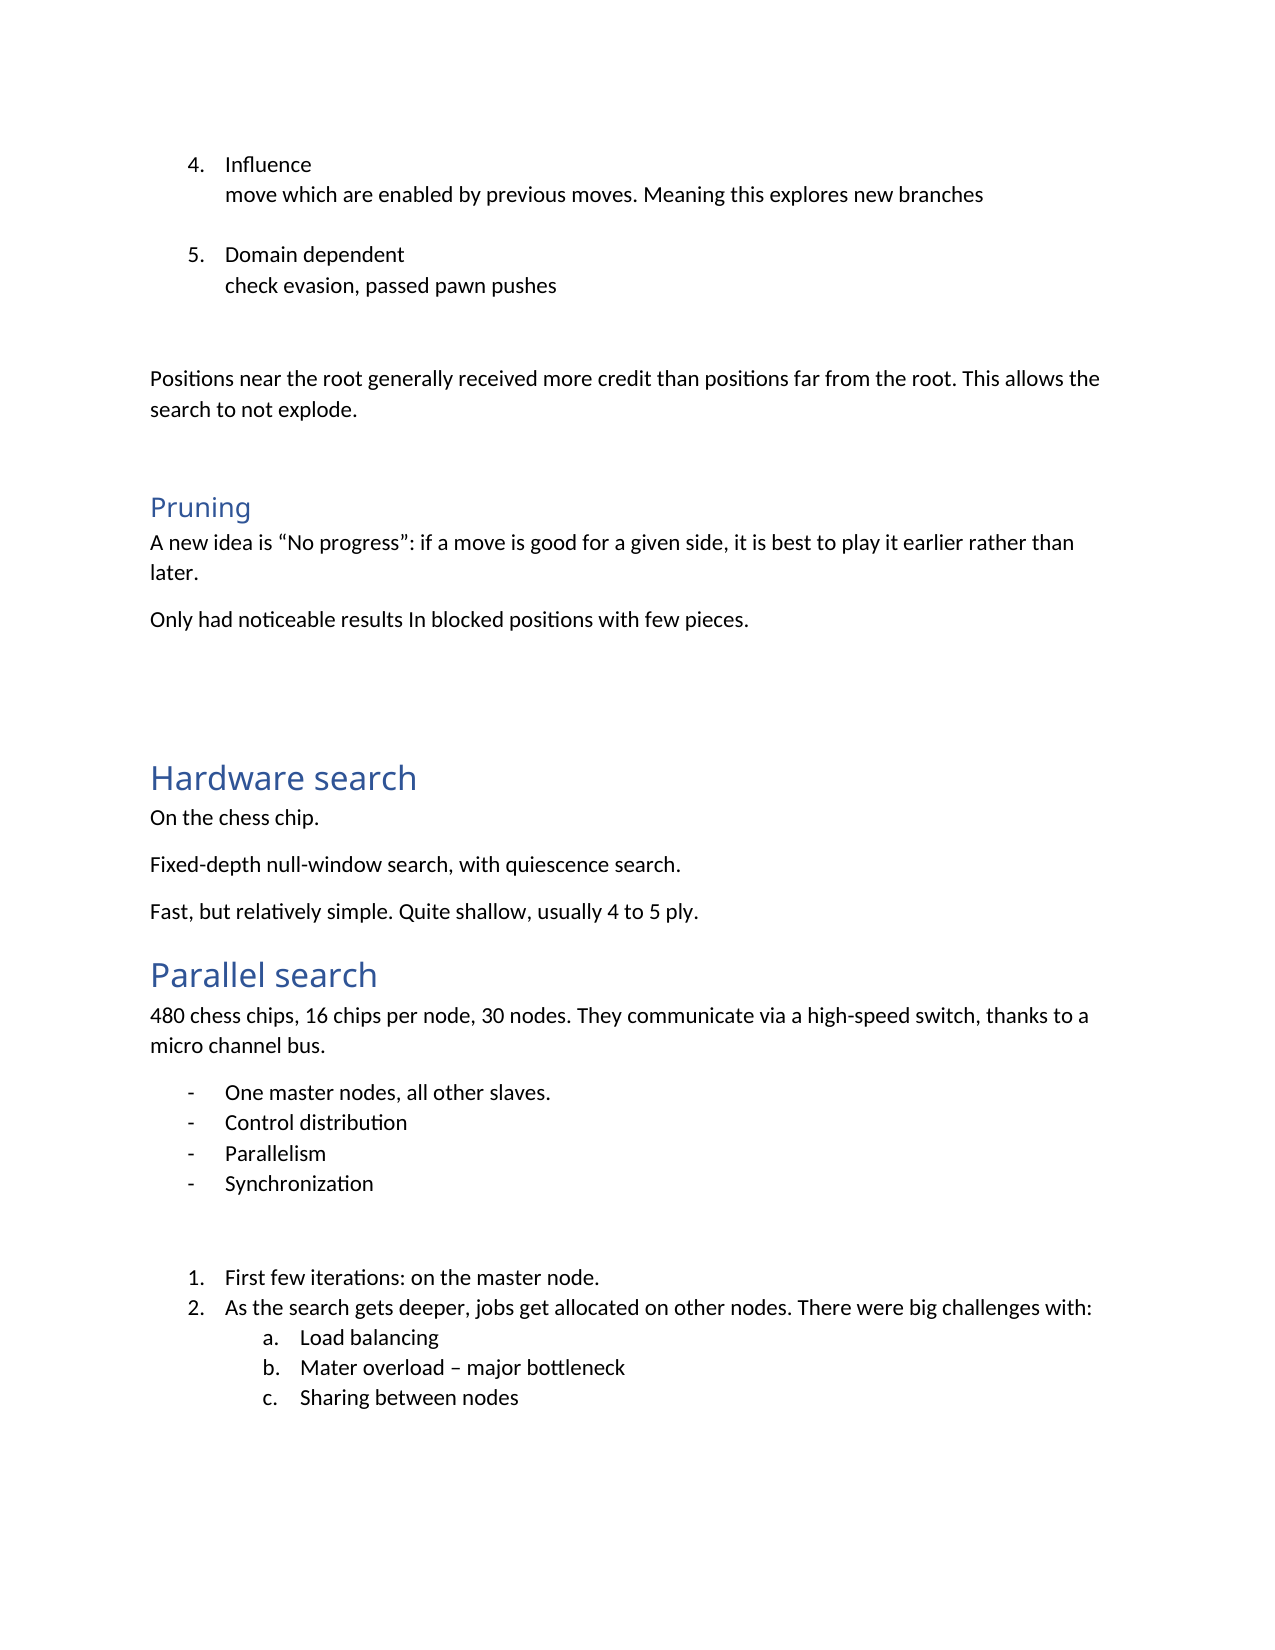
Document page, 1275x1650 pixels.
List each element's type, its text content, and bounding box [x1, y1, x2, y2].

list Influence move which are enabled by previous moves. Meaning this explores new branches [187, 150, 1125, 238]
list Sharing between nodes [262, 1383, 1125, 1412]
subtitle Parallel search [150, 952, 1125, 998]
list Domain dependent check evasion, passed pawn pushes [187, 241, 1125, 299]
text On the chess chip. [150, 803, 1125, 831]
text Only had noticeable results In blocked positions with few pieces. [150, 605, 1125, 633]
text Positions near the root generally received more credit than positions far from the root. This allows the search to not explode. [150, 364, 1125, 423]
list First few iterations: on the master node. [187, 1263, 1125, 1291]
text Fixed-depth null-window search, with quiescence search. [150, 850, 1125, 878]
list Control distribution [187, 1108, 1125, 1137]
subtitle Pruning [150, 488, 1125, 525]
list As the search gets deeper, jobs get allocated on other nodes. There were big challenges with: [187, 1293, 1125, 1321]
list Parallelism [187, 1139, 1125, 1167]
list One master nodes, all other slaves. [187, 1078, 1125, 1106]
text Fast, but relatively simple. Quite shallow, usually 4 to 5 ply. [150, 897, 1125, 925]
list Load balancing [262, 1323, 1125, 1351]
list Synchronization [187, 1169, 1125, 1197]
text A new idea is “No progress”: if a move is good for a given side, it is best to play it earlier rather than later. [150, 528, 1125, 587]
list Mater overload – major bottleneck [262, 1353, 1125, 1381]
text 480 chess chips, 16 chips per node, 30 nodes. They communicate via a high-speed switch, thanks to a micro channel bus. [150, 1001, 1125, 1059]
subtitle Hardware search [150, 754, 1125, 800]
